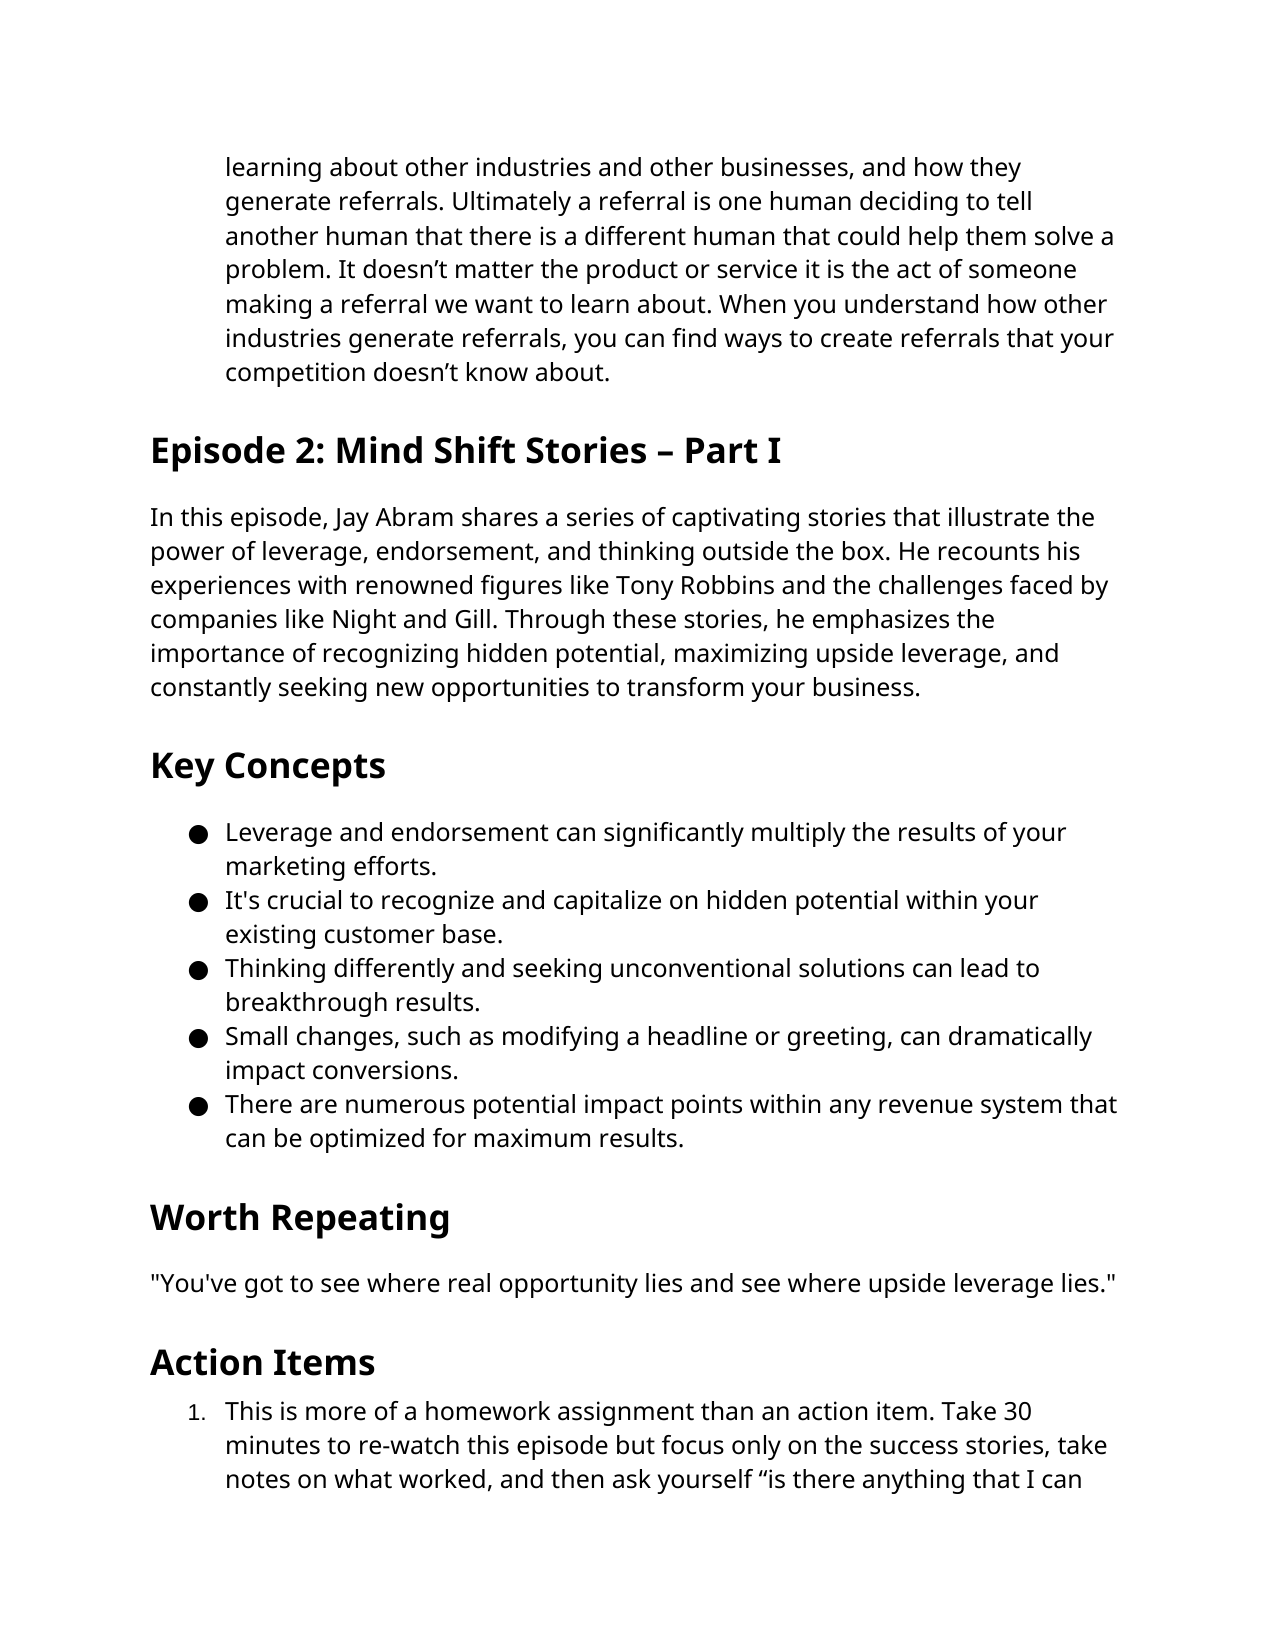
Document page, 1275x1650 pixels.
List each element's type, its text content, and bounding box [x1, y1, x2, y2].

text In this episode, Jay Abram shares a series of captivating stories that illustrate the power of leverage, endorsement, and thinking outside the box. He recounts his experiences with renowned figures like Tony Robbins and the challenges faced by companies like Night and Gill. Through these stories, he emphasizes the importance of recognizing hidden potential, maximizing upside leverage, and constantly seeking new opportunities to transform your business. [150, 499, 1125, 703]
subtitle Key Concepts [150, 741, 1125, 789]
text "You've got to see where real opportunity lies and see where upside leverage lies." [150, 1266, 1125, 1300]
subtitle Episode 2: Mind Shift Stories – Part I [150, 426, 1125, 474]
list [187, 1394, 1125, 1496]
list Small changes, such as modifying a headline or greeting, can dramatically impact conversions. [187, 1019, 1125, 1087]
subtitle Action Items [150, 1337, 1125, 1385]
list It's crucial to recognize and capitalize on hidden potential within your existing customer base. [187, 882, 1125, 951]
list Leverage and endorsement can significantly multiply the results of your marketing efforts. [187, 814, 1125, 882]
subtitle Worth Repeating [150, 1192, 1125, 1241]
list There are numerous potential impact points within any revenue system that can be optimized for maximum results. [187, 1087, 1125, 1155]
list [187, 150, 1125, 388]
list Thinking differently and seeking unconventional solutions can lead to breakthrough results. [187, 951, 1125, 1019]
